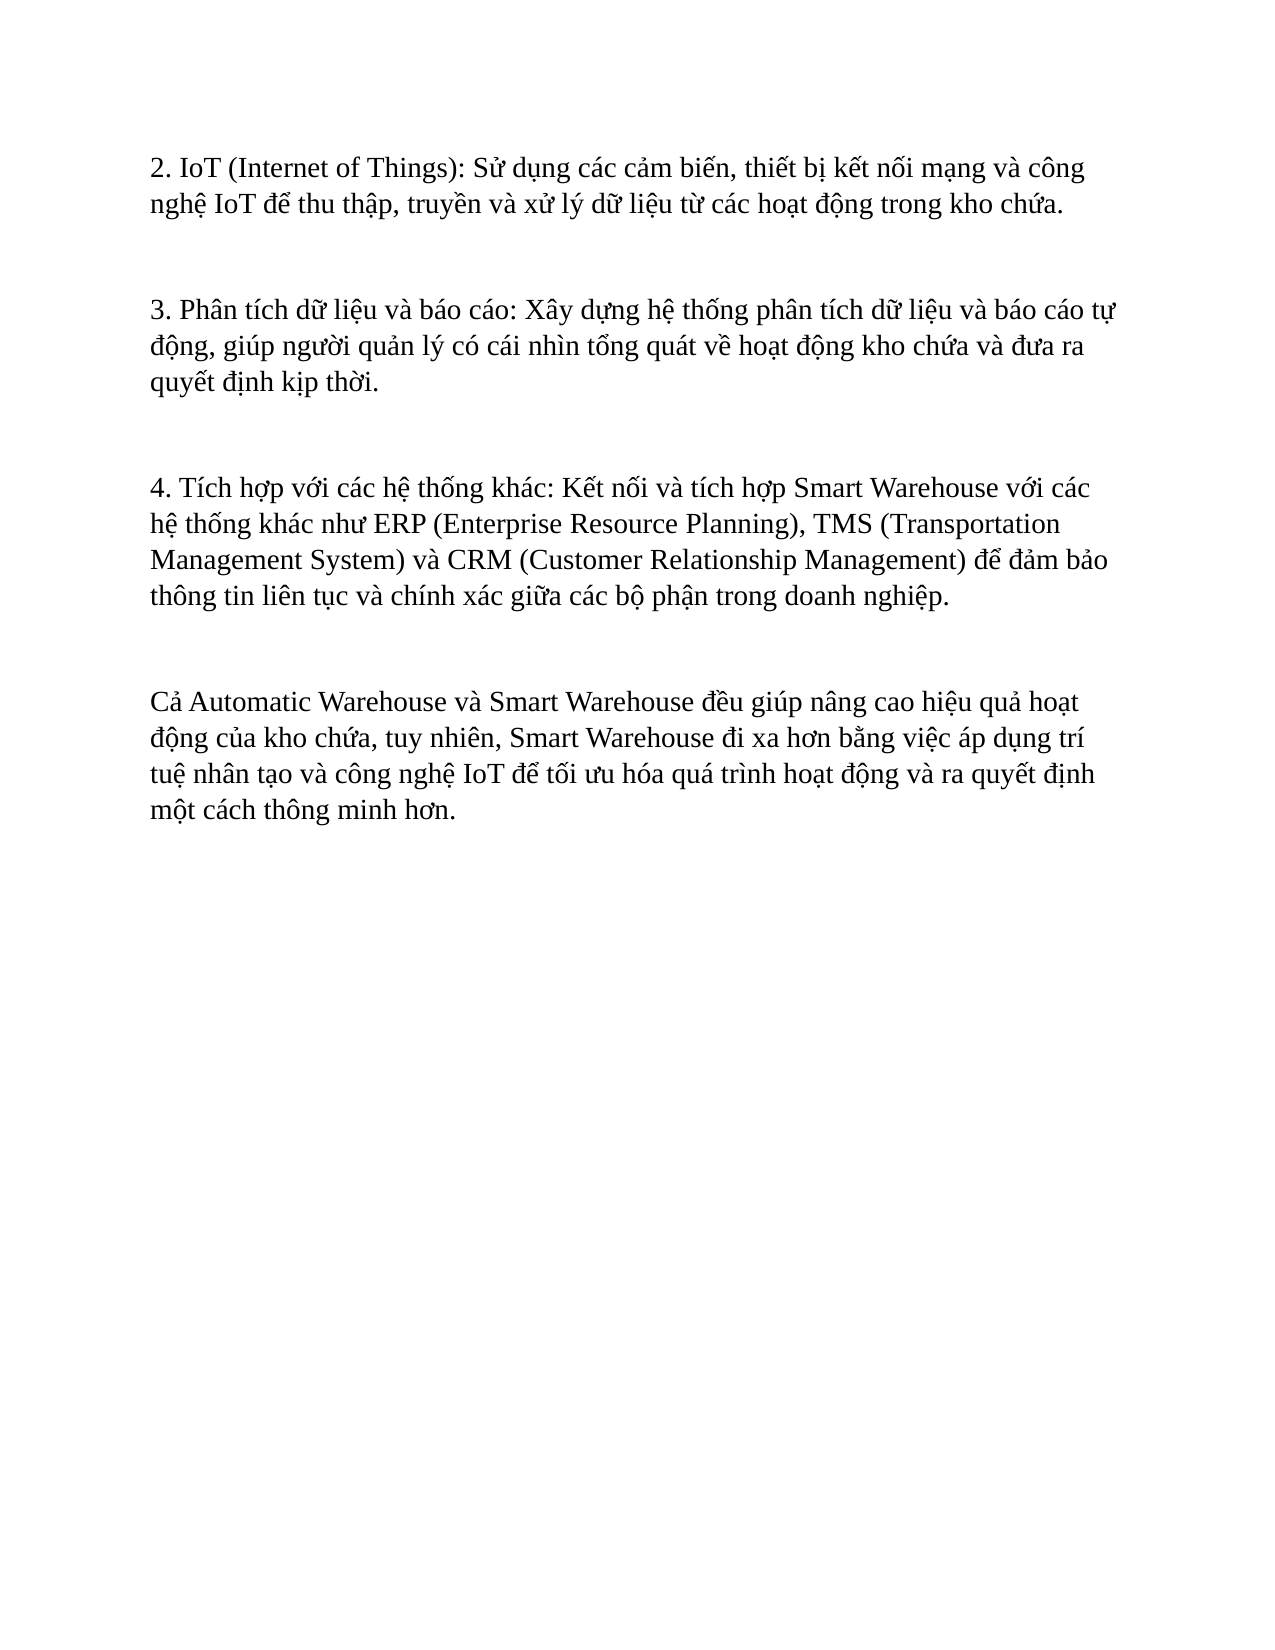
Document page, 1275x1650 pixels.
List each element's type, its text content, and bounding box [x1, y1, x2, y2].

text Cả Automatic Warehouse và Smart Warehouse đều giúp nâng cao hiệu quả hoạt động của kho chứa, tuy nhiên, Smart Warehouse đi xa hơn bằng việc áp dụng trí tuệ nhân tạo và công nghệ IoT để tối ưu hóa quá trình hoạt động và ra quyết định một cách thông minh hơn. [150, 684, 1125, 826]
text 3. Phân tích dữ liệu và báo cáo: Xây dựng hệ thống phân tích dữ liệu và báo cáo tự động, giúp người quản lý có cái nhìn tổng quát về hoạt động kho chứa và đưa ra quyết định kịp thời. [150, 292, 1125, 398]
text 2. IoT (Internet of Things): Sử dụng các cảm biến, thiết bị kết nối mạng và công nghệ IoT để thu thập, truyền và xử lý dữ liệu từ các hoạt động trong kho chứa. [150, 150, 1125, 220]
text 4. Tích hợp với các hệ thống khác: Kết nối và tích hợp Smart Warehouse với các hệ thống khác như ERP (Enterprise Resource Planning), TMS (Transportation Management System) và CRM (Customer Relationship Management) để đảm bảo thông tin liên tục và chính xác giữa các bộ phận trong doanh nghiệp. [150, 470, 1125, 612]
